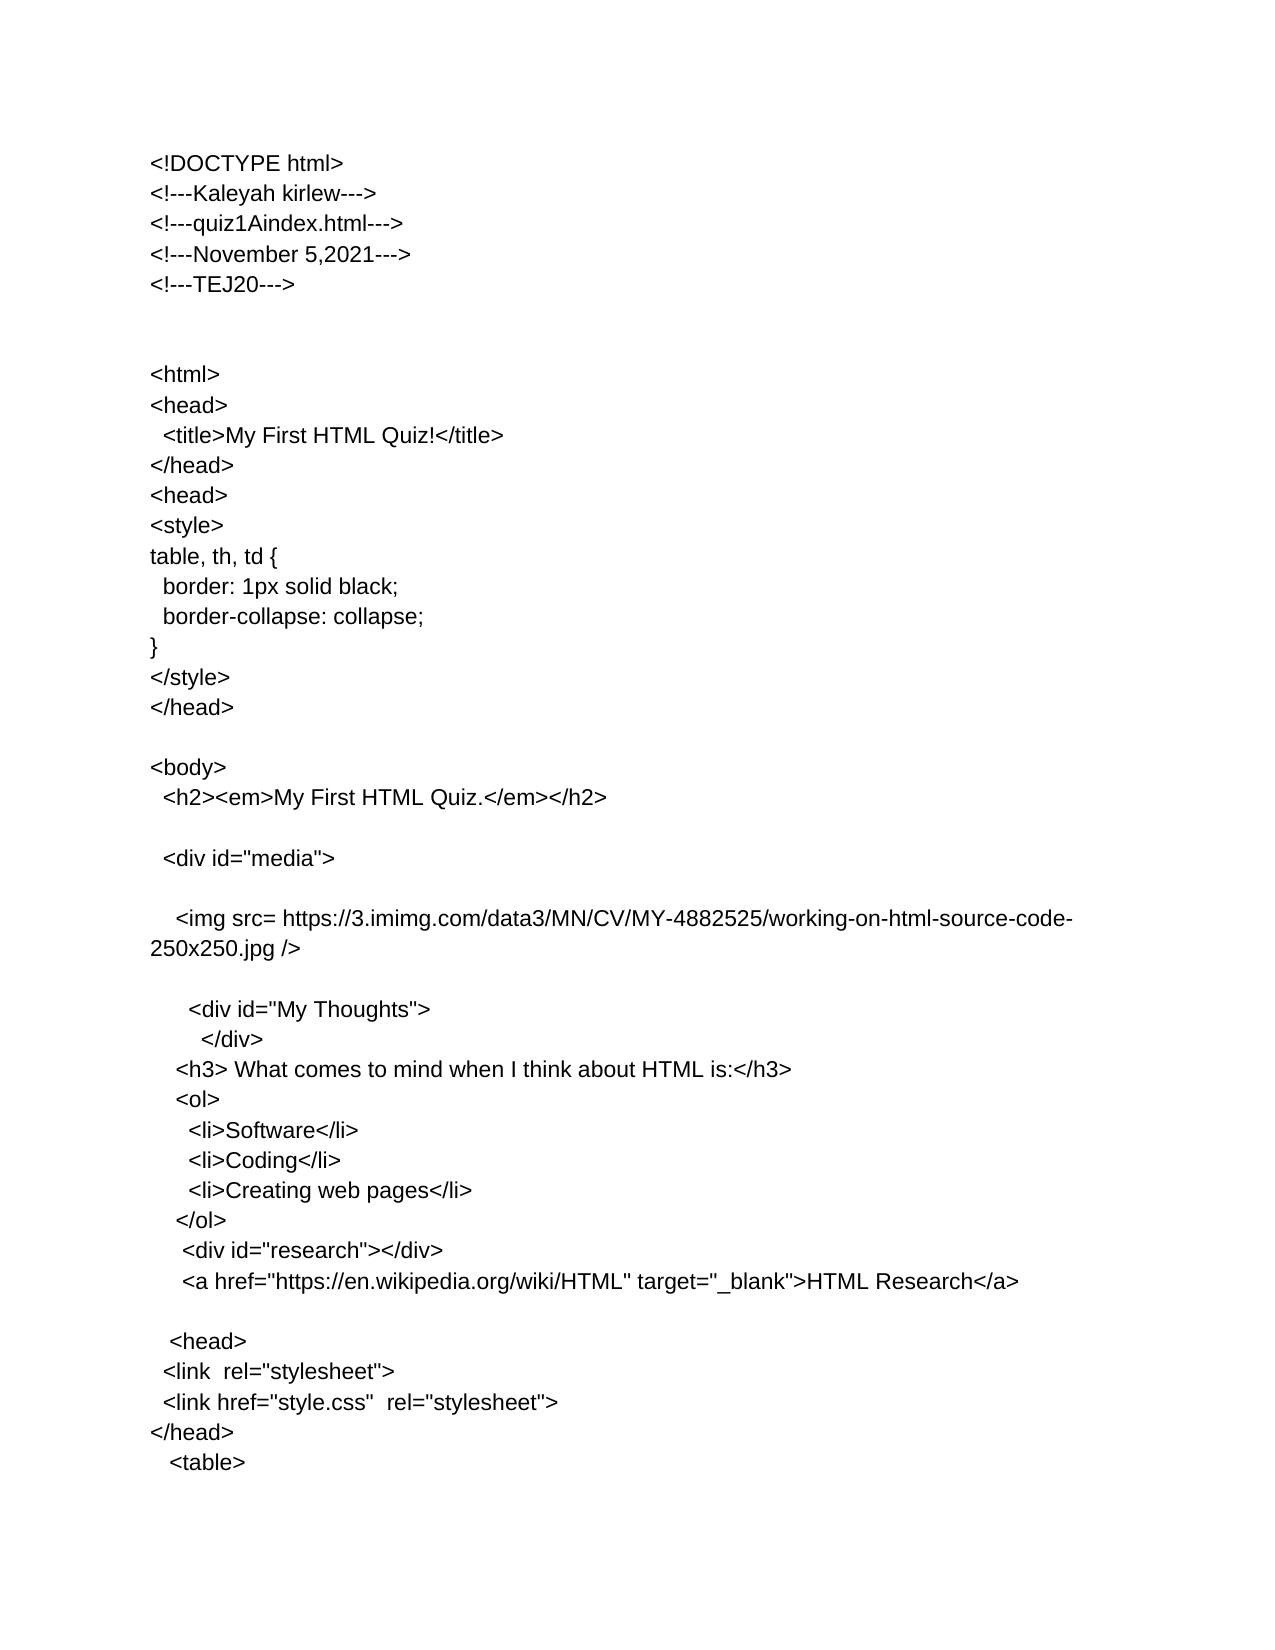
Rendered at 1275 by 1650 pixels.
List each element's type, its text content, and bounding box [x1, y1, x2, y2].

text <img src= https://3.imimg.com/data3/MN/CV/MY-4882525/working-on-html-source-code-250x250.jpg /> [150, 905, 1125, 962]
text </head> [150, 452, 1125, 478]
text <div id="research"></div> [150, 1237, 1125, 1264]
text <head> [150, 482, 1125, 509]
text <style> [150, 512, 1125, 539]
text <table> [150, 1449, 1125, 1475]
text <div id="media"> [150, 845, 1125, 871]
text </style> [150, 663, 1125, 690]
text <ol> [150, 1086, 1125, 1113]
text border-collapse: collapse; [150, 603, 1125, 629]
text <div id="My Thoughts"> [150, 996, 1125, 1022]
text <head> [150, 1328, 1125, 1354]
text <a href="https://en.wikipedia.org/wiki/HTML" target="_blank">HTML Research</a> [150, 1268, 1125, 1294]
text </div> [150, 1026, 1125, 1052]
text <!---quiz1Aindex.html---> [150, 210, 1125, 237]
text } [150, 633, 1125, 660]
text <li>Coding</li> [150, 1147, 1125, 1173]
text <h3> What comes to mind when I think about HTML is:</h3> [150, 1056, 1125, 1083]
text </head> [150, 694, 1125, 720]
text <link rel="stylesheet"> [150, 1358, 1125, 1385]
text table, th, td { [150, 543, 1125, 569]
text <li>Creating web pages</li> [150, 1177, 1125, 1203]
text <html> [150, 361, 1125, 388]
text </head> [150, 1419, 1125, 1445]
text <head> [150, 392, 1125, 418]
text <!DOCTYPE html> [150, 150, 1125, 176]
text <link href="style.css" rel="stylesheet"> [150, 1388, 1125, 1415]
text <body> [150, 754, 1125, 781]
text <li>Software</li> [150, 1117, 1125, 1143]
text <!---Kaleyah kirlew---> [150, 180, 1125, 207]
text <!---November 5,2021---> [150, 241, 1125, 267]
text <!---TEJ20---> [150, 271, 1125, 297]
text <h2><em>My First HTML Quiz.</em></h2> [150, 784, 1125, 811]
text </ol> [150, 1207, 1125, 1234]
text border: 1px solid black; [150, 573, 1125, 599]
text <title>My First HTML Quiz!</title> [150, 422, 1125, 448]
